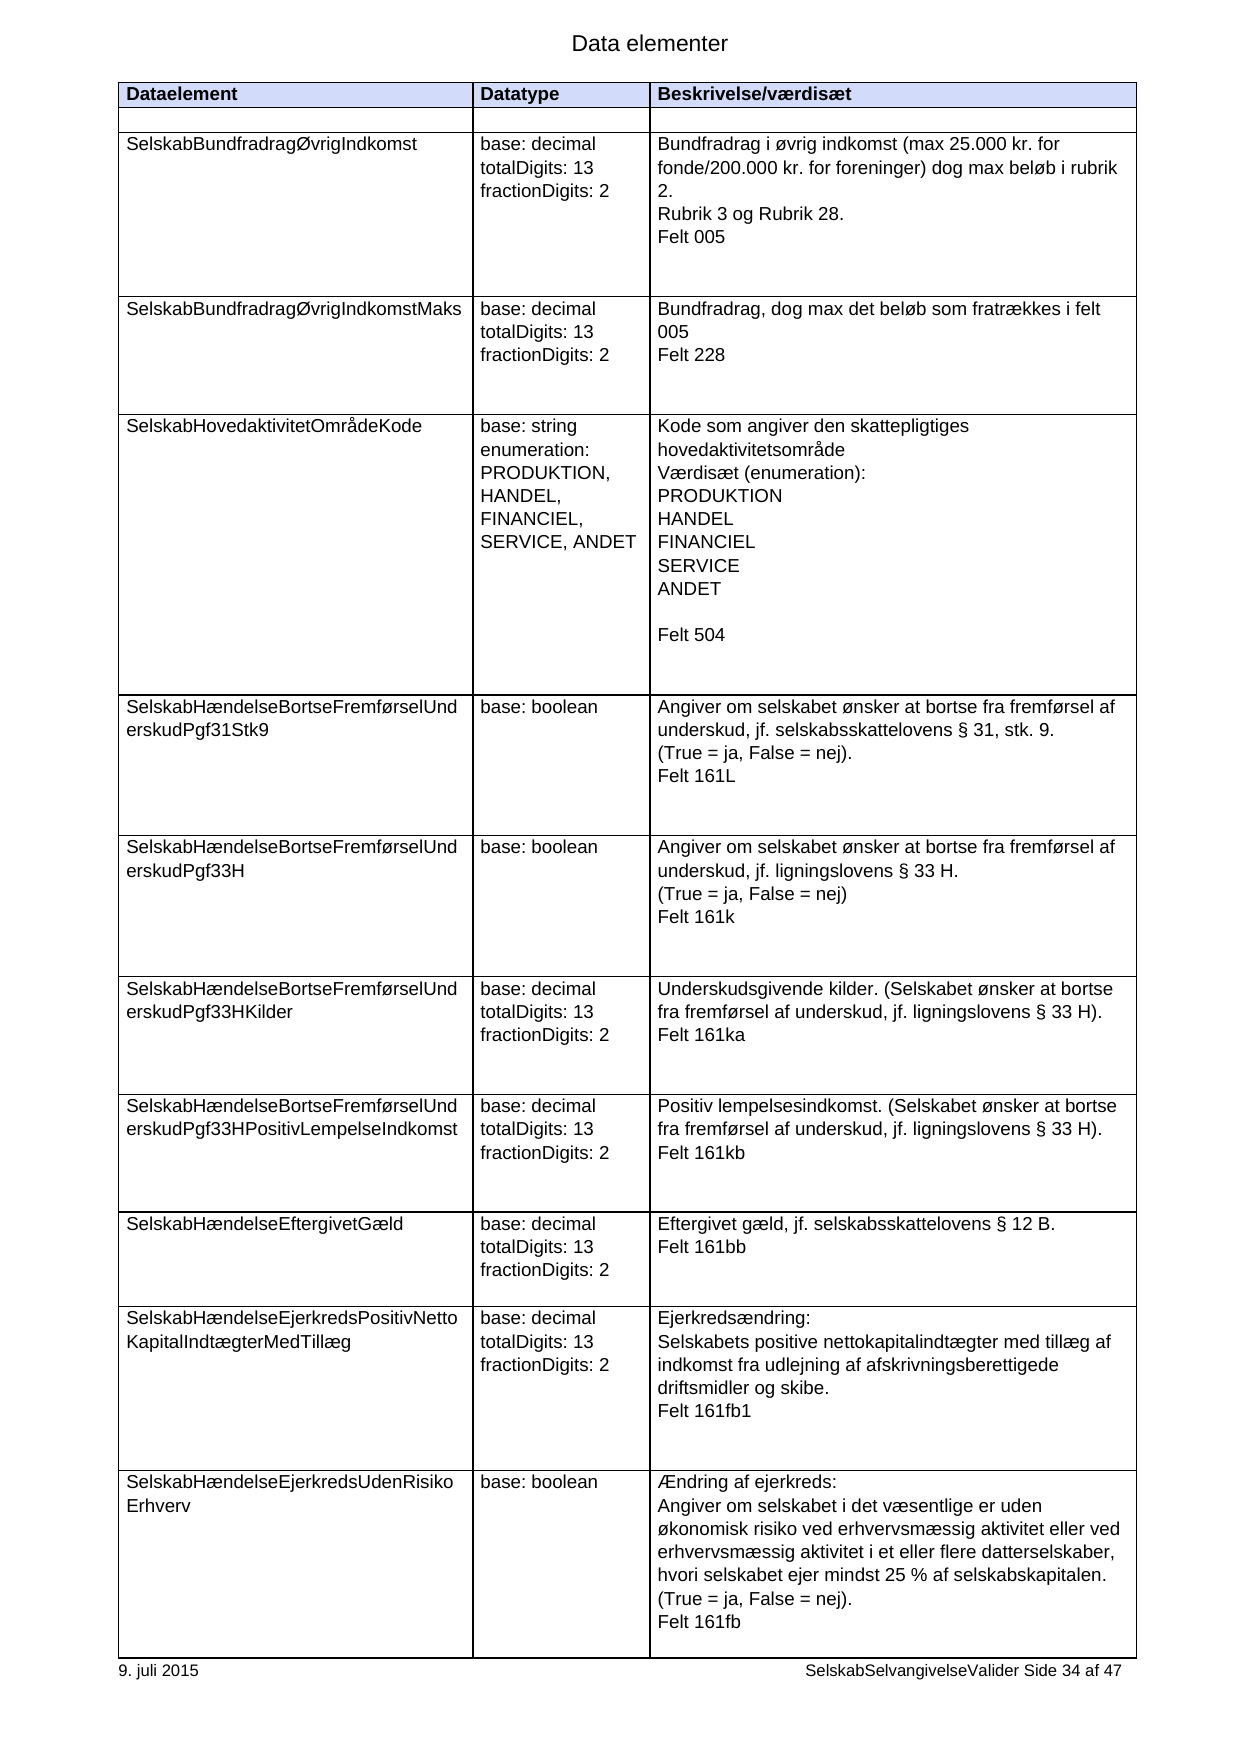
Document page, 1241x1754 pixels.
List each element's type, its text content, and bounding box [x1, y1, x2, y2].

table_cell SelskabHændelseBortseFremførselUnderskudPgf31Stk9 [119, 696, 472, 835]
table_header Beskrivelse/værdisæt [651, 83, 1136, 107]
table_cell SelskabHændelseBortseFremførselUnderskudPgf33HKilder [119, 977, 472, 1093]
table_cell SelskabBundfradragØvrigIndkomstMaks [119, 297, 472, 413]
table_cell Angiver om selskabet ønsker at bortse fra fremførsel af underskud, jf. selskabsskattelovens § 31, stk. 9. (True = ja, False = nej). Felt 161L [651, 696, 1136, 835]
table_cell SelskabHændelseBortseFremførselUnderskudPgf33HPositivLempelseIndkomst [119, 1095, 472, 1211]
table_cell base: decimal totalDigits: 13 fractionDigits: 2 [474, 297, 649, 413]
table_cell Underskudsgivende kilder. (Selskabet ønsker at bortse fra fremførsel af underskud, jf. ligningslovens § 33 H). Felt 161ka [651, 977, 1136, 1093]
table_cell Bundfradrag i øvrig indkomst (max 25.000 kr. for fonde/200.000 kr. for foreninger) dog max beløb i rubrik 2. Rubrik 3 og Rubrik 28. Felt 005 [651, 133, 1136, 296]
table_cell base: decimal totalDigits: 13 fractionDigits: 2 [474, 977, 649, 1093]
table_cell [651, 108, 1136, 132]
table_cell SelskabHændelseBortseFremførselUnderskudPgf33H [119, 836, 472, 976]
table_cell base: string enumeration: PRODUKTION, HANDEL, FINANCIEL, SERVICE, ANDET [474, 415, 649, 694]
table_cell Kode som angiver den skattepligtiges hovedaktivitetsområde Værdisæt (enumeration): PRODUKTION HANDEL FINANCIEL SERVICE ANDET Felt 504 [651, 415, 1136, 694]
table_header Dataelement [119, 83, 472, 107]
table_cell base: boolean [474, 696, 649, 835]
table_cell base: decimal totalDigits: 13 fractionDigits: 2 [474, 1095, 649, 1211]
table_cell SelskabHændelseEjerkredsPositivNettoKapitalIndtægterMedTillæg [119, 1307, 472, 1470]
table_cell Eftergivet gæld, jf. selskabsskattelovens § 12 B. Felt 161bb [651, 1213, 1136, 1306]
table_cell SelskabHovedaktivitetOmrådeKode [119, 415, 472, 694]
table_cell Ejerkredsændring: Selskabets positive nettokapitalindtægter med tillæg af indkomst fra udlejning af afskrivningsberettigede driftsmidler og skibe. Felt 161fb1 [651, 1307, 1136, 1470]
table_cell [474, 108, 649, 132]
table_header Datatype [474, 83, 649, 107]
table_cell Positiv lempelsesindkomst. (Selskabet ønsker at bortse fra fremførsel af underskud, jf. ligningslovens § 33 H). Felt 161kb [651, 1095, 1136, 1211]
table_cell base: decimal totalDigits: 13 fractionDigits: 2 [474, 1213, 649, 1306]
table_cell Bundfradrag, dog max det beløb som fratrækkes i felt 005 Felt 228 [651, 297, 1136, 413]
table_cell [119, 108, 472, 132]
table_cell Angiver om selskabet ønsker at bortse fra fremførsel af underskud, jf. ligningslovens § 33 H. (True = ja, False = nej) Felt 161k [651, 836, 1136, 976]
table_cell base: boolean [474, 836, 649, 976]
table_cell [119, 1471, 472, 1657]
table_cell base: decimal totalDigits: 13 fractionDigits: 2 [474, 1307, 649, 1470]
table_cell SelskabBundfradragØvrigIndkomst [119, 133, 472, 296]
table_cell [651, 1471, 1136, 1657]
table_cell SelskabHændelseEftergivetGæld [119, 1213, 472, 1306]
table_cell base: decimal totalDigits: 13 fractionDigits: 2 [474, 133, 649, 296]
table_cell base: boolean [474, 1471, 649, 1657]
